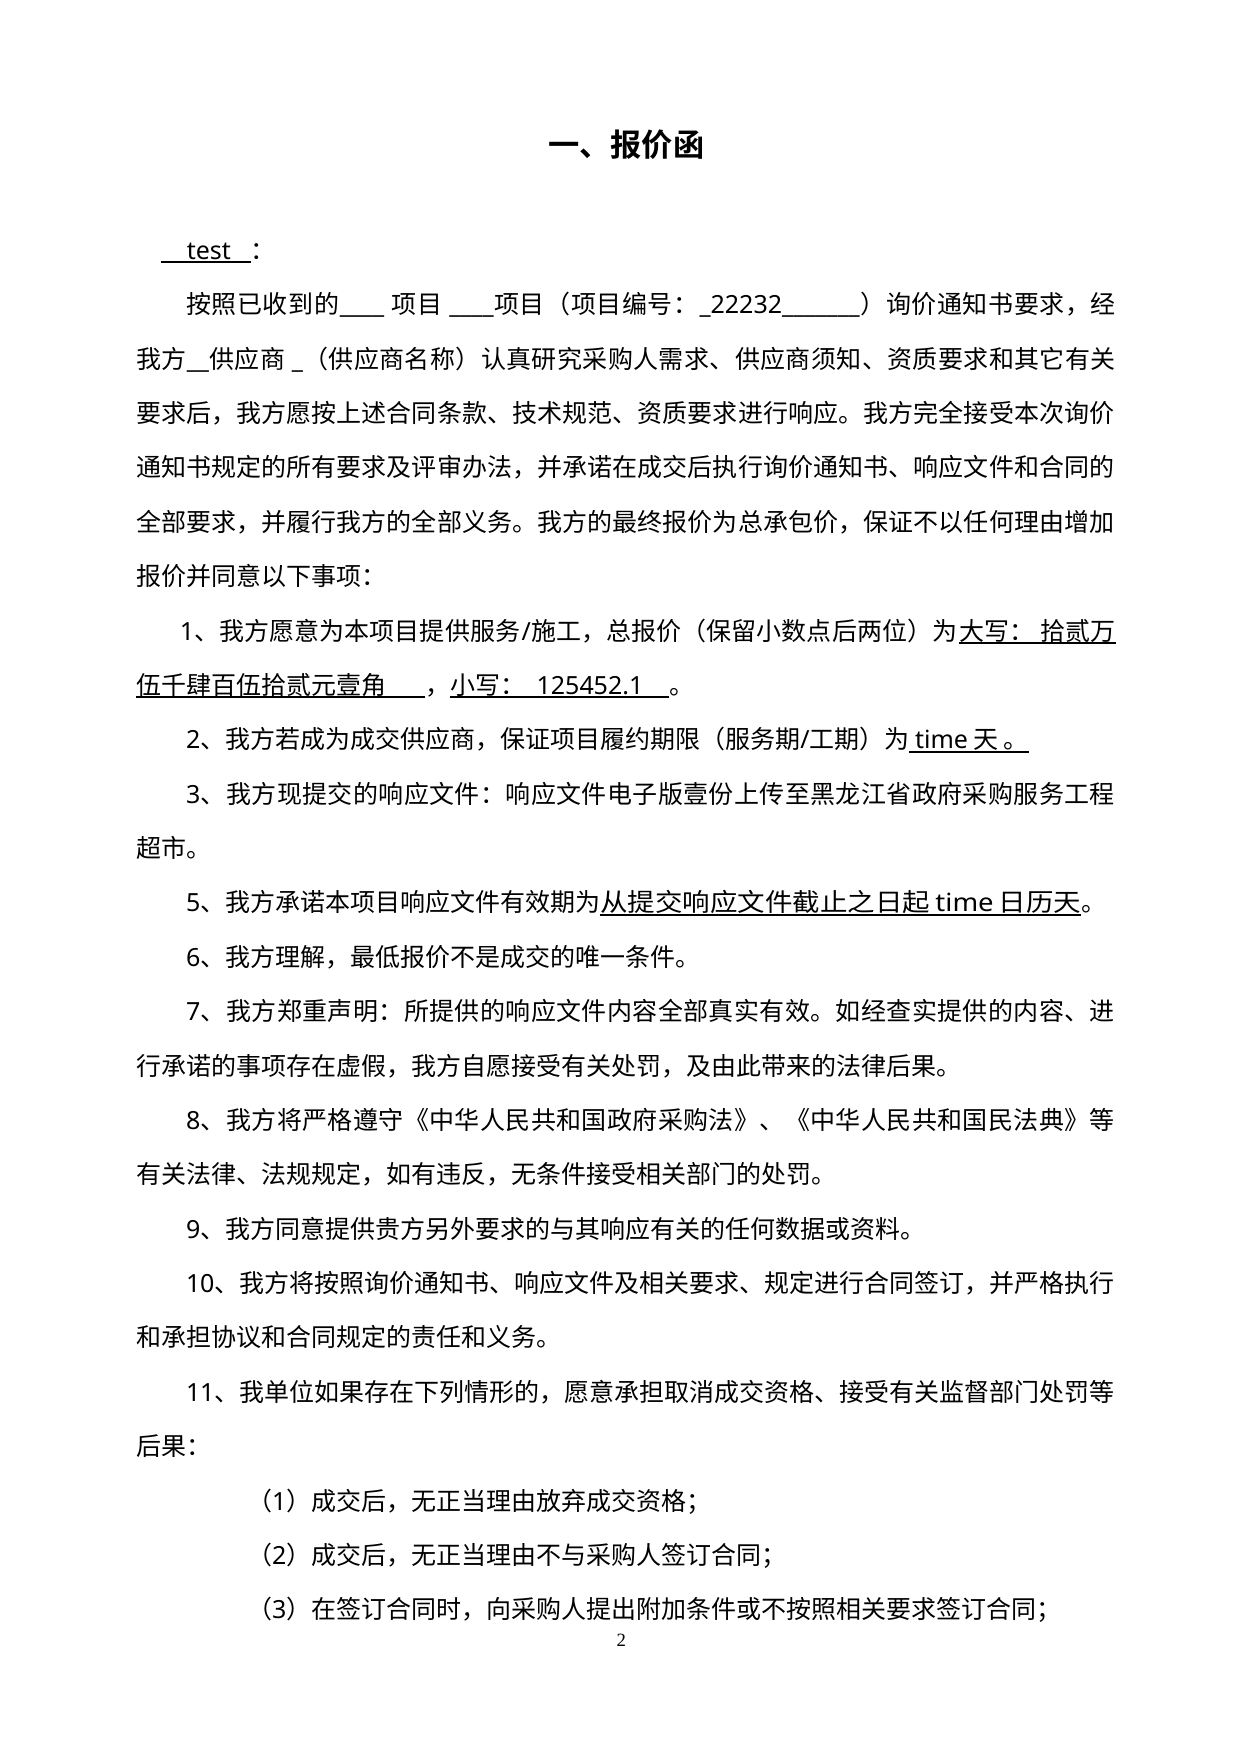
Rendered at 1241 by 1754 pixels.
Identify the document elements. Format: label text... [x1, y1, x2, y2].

text 5、我方承诺本项目响应文件有效期为从提交响应文件截止之日起time日历天。 [136, 883, 1116, 919]
text 按照已收到的____ 项目 ____项目（项目编号：_22232_______）询价通知书要求，经我方__供应商 _（供应商名称）认真研究采购人需求、供应商须知、资质要求和其它有关要求后，我方愿按上述合同条款、技术规范、资质要求进行响应。我方完全接受本次询价通知书规定的所有要求及评审办法，并承诺在成交后执行询价通知书、响应文件和合同的全部要求，并履行我方的全部义务。我方的最终报价为总承包价，保证不以任何理由增加报价并同意以下事项： [136, 285, 1116, 593]
text 11、我单位如果存在下列情形的，愿意承担取消成交资格、接受有关监督部门处罚等后果： [136, 1372, 1116, 1463]
text 3、我方现提交的响应文件：响应文件电子版壹份上传至黑龙江省政府采购服务工程超市。 [136, 774, 1116, 865]
text 10、我方将按照询价通知书、响应文件及相关要求、规定进行合同签订，并严格执行和承担协议和合同规定的责任和义务。 [136, 1263, 1116, 1354]
text （3）在签订合同时，向采购人提出附加条件或不按照相关要求签订合同； [197, 1590, 1116, 1626]
text 一、报价函 [136, 121, 1116, 166]
text 8、我方将严格遵守《中华人民共和国政府采购法》、《中华人民共和国民法典》等有关法律、法规规定，如有违反，无条件接受相关部门的处罚。 [136, 1100, 1116, 1191]
text test ： [136, 230, 1116, 267]
text （2）成交后，无正当理由不与采购人签订合同； [197, 1535, 1116, 1572]
text 9、我方同意提供贵方另外要求的与其响应有关的任何数据或资料。 [136, 1209, 1116, 1245]
text 7、我方郑重声明：所提供的响应文件内容全部真实有效。如经查实提供的内容、进行承诺的事项存在虚假，我方自愿接受有关处罚，及由此带来的法律后果。 [136, 992, 1116, 1082]
text 2、我方若成为成交供应商，保证项目履约期限（服务期/工期）为 time天 。 [136, 720, 1116, 756]
text 1、我方愿意为本项目提供服务/施工，总报价（保留小数点后两位）为大写： 拾贰万伍千肆百伍拾贰元壹角 ，小写： 125452.1 。 [136, 611, 1116, 702]
text （1）成交后，无正当理由放弃成交资格； [197, 1481, 1116, 1517]
text 6、我方理解，最低报价不是成交的唯一条件。 [136, 937, 1116, 973]
